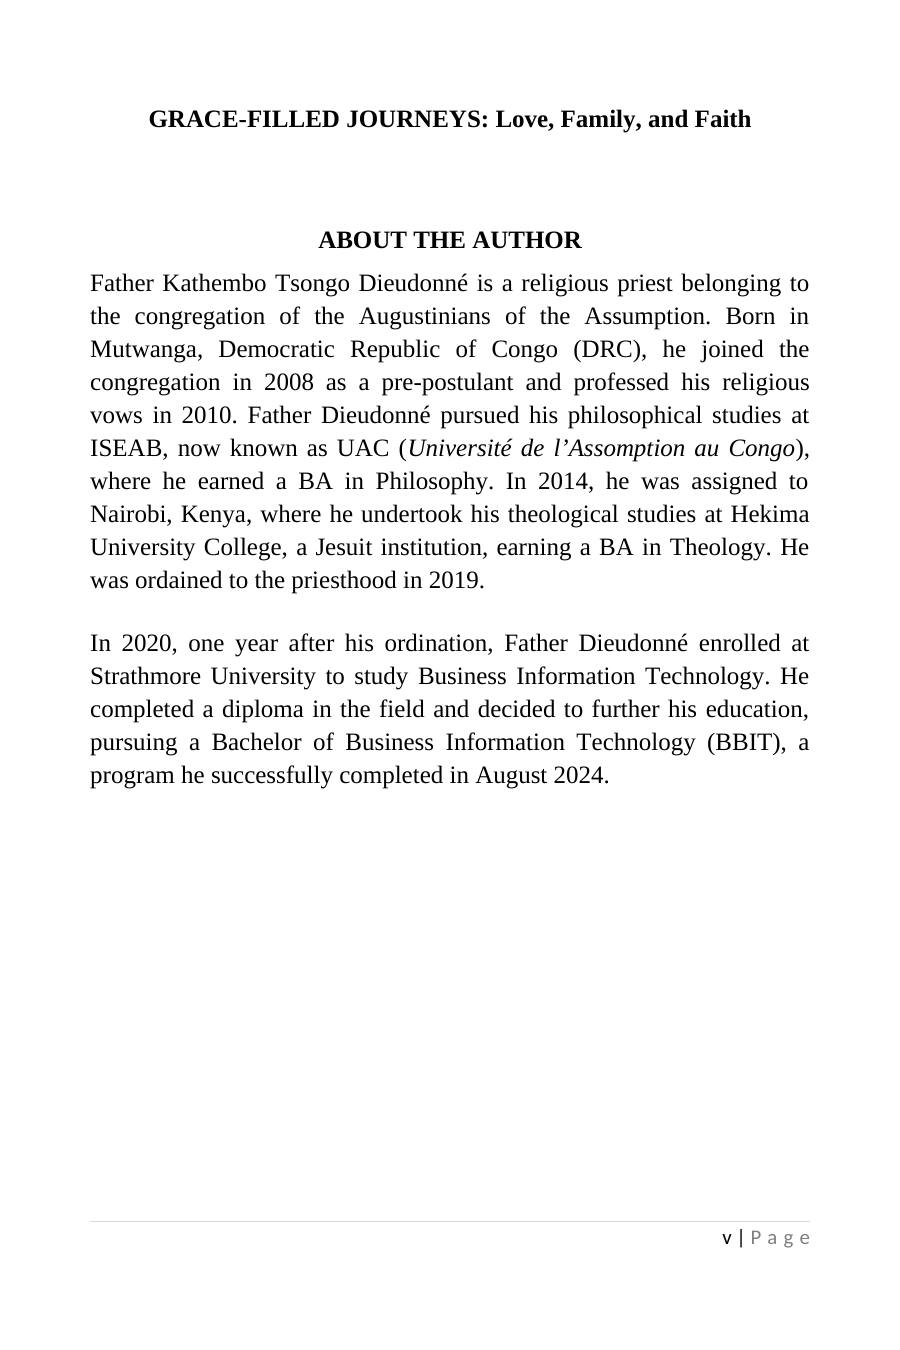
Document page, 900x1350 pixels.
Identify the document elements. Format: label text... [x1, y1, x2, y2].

text Father Kathembo Tsongo Dieudonné is a religious priest belonging to the congregation of the Augustinians of the Assumption. Born in Mutwanga, Democratic Republic of Congo (DRC), he joined the congregation in 2008 as a pre-postulant and professed his religious vows in 2010. Father Dieudonné pursued his philosophical studies at ISEAB, now known as UAC (Université de l’Assomption au Congo), where he earned a BA in Philosophy. In 2014, he was assigned to Nairobi, Kenya, where he undertook his theological studies at Hekima University College, a Jesuit institution, earning a BA in Theology. He was ordained to the priesthood in 2019. [90, 268, 810, 594]
subtitle ABOUT THE AUTHOR [90, 225, 810, 254]
text In 2020, one year after his ordination, Father Dieudonné enrolled at Strathmore University to study Business Information Technology. He completed a diploma in the field and decided to further his education, pursuing a Bachelor of Business Information Technology (BBIT), a program he successfully completed in August 2024. [90, 628, 810, 788]
